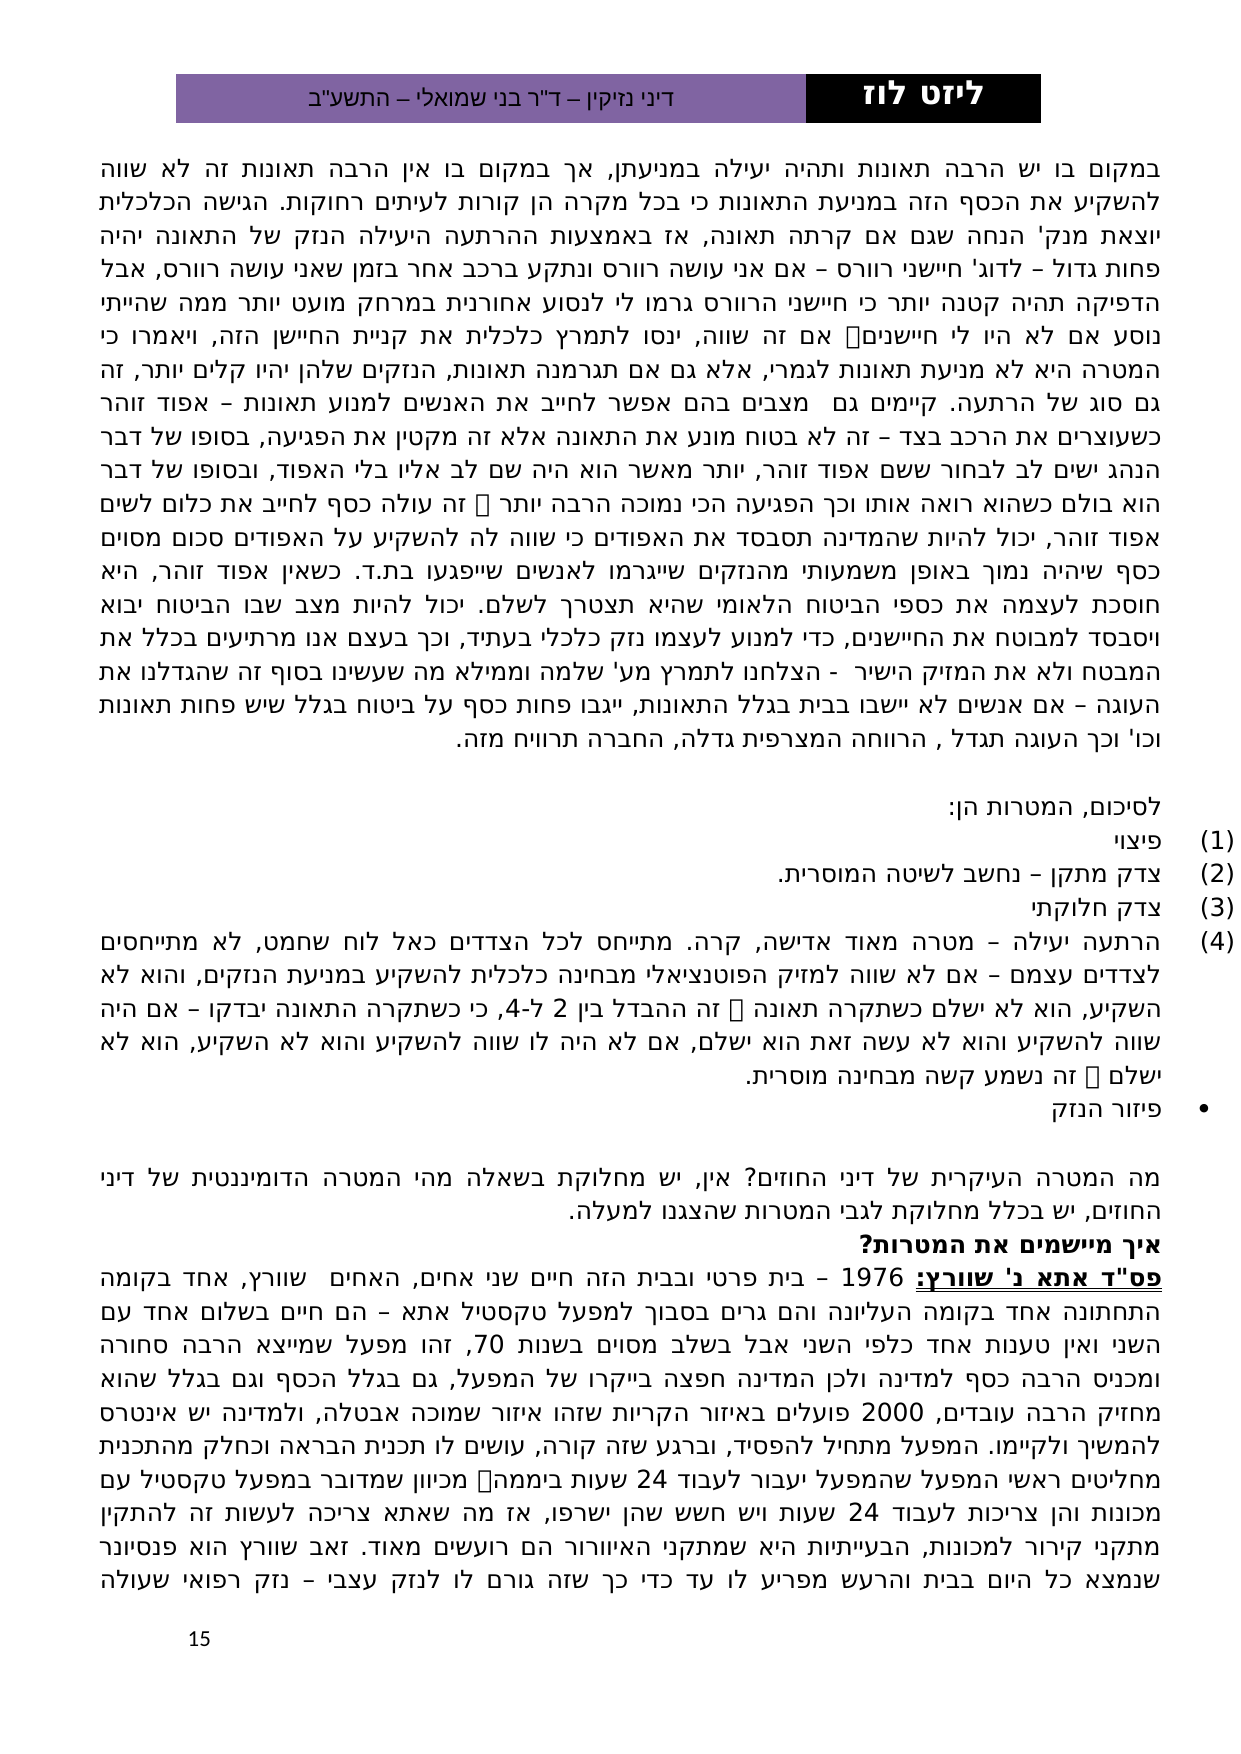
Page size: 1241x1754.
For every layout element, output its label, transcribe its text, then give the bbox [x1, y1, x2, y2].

list לסיכום, המטרות הן: [99, 792, 1162, 822]
list צדק חלוקתי [99, 893, 1199, 922]
list פיצוי [99, 826, 1199, 855]
list הרתעה יעילה – מטרה מאוד אדישה, קרה. מתייחס לכל הצדדים כאל לוח שחמט, לא מתייחסים לצדדים עצמם – אם לא שווה למזיק הפוטנציאלי מבחינה כלכלית להשקיע במניעת הנזקים, והוא לא השקיע, הוא לא ישלם כשתקרה תאונה זה ההבדל בין 2 ל-4, כי כשתקרה התאונה יבדקו – אם היה שווה להשקיע והוא לא עשה זאת הוא ישלם, אם לא היה לו שווה להשקיע והוא לא השקיע, הוא לא ישלם זה נשמע קשה מבחינה מוסרית. [99, 927, 1199, 1090]
list איך מיישמים את המטרות? [99, 1230, 1162, 1259]
list פיזור הנזק [99, 1094, 1199, 1123]
list צדק מתקן – נחשב לשיטה המוסרית. [99, 859, 1199, 889]
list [99, 1263, 1162, 1594]
list מה המטרה העיקרית של דיני החוזים? אין, יש מחלוקת בשאלה מהי המטרה הדומיננטית של דיני החוזים, יש בכלל מחלוקת לגבי המטרות שהצגנו למעלה. [99, 1163, 1162, 1226]
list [99, 154, 1162, 753]
